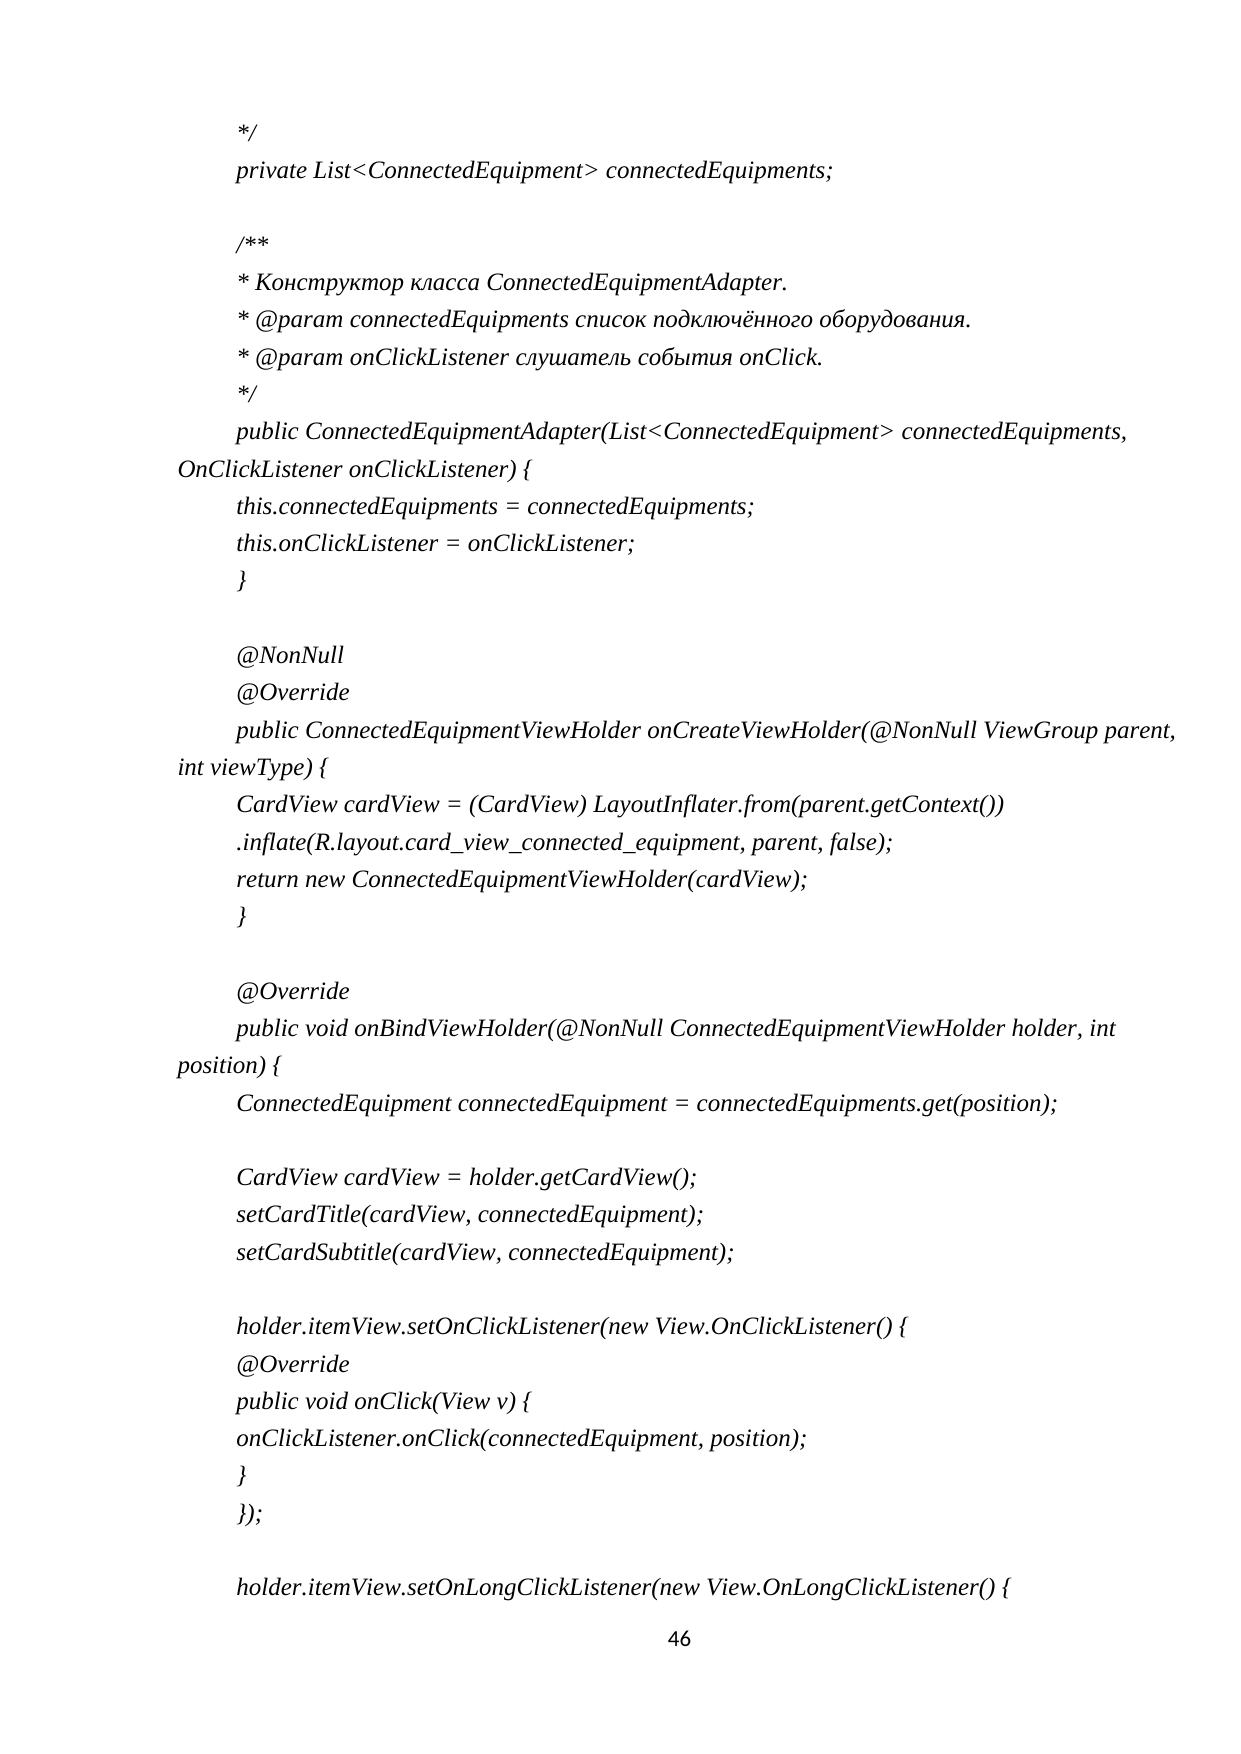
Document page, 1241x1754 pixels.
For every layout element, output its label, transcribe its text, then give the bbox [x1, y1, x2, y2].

text public ConnectedEquipmentViewHolder onCreateViewHolder(@NonNull ViewGroup parent, int viewType) { [177, 715, 1181, 781]
text this.connectedEquipments = connectedEquipments; [177, 491, 1181, 520]
text holder.itemView.setOnClickListener(new View.OnClickListener() { [177, 1311, 1181, 1340]
text @Override [177, 976, 1181, 1004]
text */ [177, 118, 1181, 147]
text public ConnectedEquipmentAdapter(List<ConnectedEquipment> connectedEquipments, OnClickListener onClickListener) { [177, 416, 1181, 482]
text CardView cardView = holder.getCardView(); [177, 1162, 1181, 1191]
text onClickListener.onClick(connectedEquipment, position); [177, 1423, 1181, 1452]
text private List<ConnectedEquipment> connectedEquipments; [177, 155, 1181, 184]
text } [177, 566, 1181, 594]
text * Конструктор класса ConnectedEquipmentAdapter. [177, 267, 1181, 296]
text return new ConnectedEquipmentViewHolder(cardView); [177, 864, 1181, 893]
text } [177, 1461, 1181, 1489]
text /** [177, 230, 1181, 259]
text setCardSubtitle(cardView, connectedEquipment); [177, 1237, 1181, 1266]
text holder.itemView.setOnLongClickListener(new View.OnLongClickListener() { [177, 1572, 1181, 1601]
text } [177, 901, 1181, 930]
text * @param connectedEquipments список подключённого оборудования. [177, 304, 1181, 333]
text @Override [177, 677, 1181, 706]
text public void onClick(View v) { [177, 1386, 1181, 1415]
text @Override [177, 1349, 1181, 1377]
text CardView cardView = (CardView) LayoutInflater.from(parent.getContext()) [177, 789, 1181, 818]
text */ [177, 379, 1181, 408]
text ConnectedEquipment connectedEquipment = connectedEquipments.get(position); [177, 1088, 1181, 1116]
text this.onClickListener = onClickListener; [177, 528, 1181, 557]
text public void onBindViewHolder(@NonNull ConnectedEquipmentViewHolder holder, int position) { [177, 1013, 1181, 1079]
text .inflate(R.layout.card_view_connected_equipment, parent, false); [177, 827, 1181, 855]
text }); [177, 1498, 1181, 1527]
text @NonNull [177, 640, 1181, 669]
text setCardTitle(cardView, connectedEquipment); [177, 1199, 1181, 1228]
text * @param onClickListener слушатель события onClick. [177, 342, 1181, 371]
